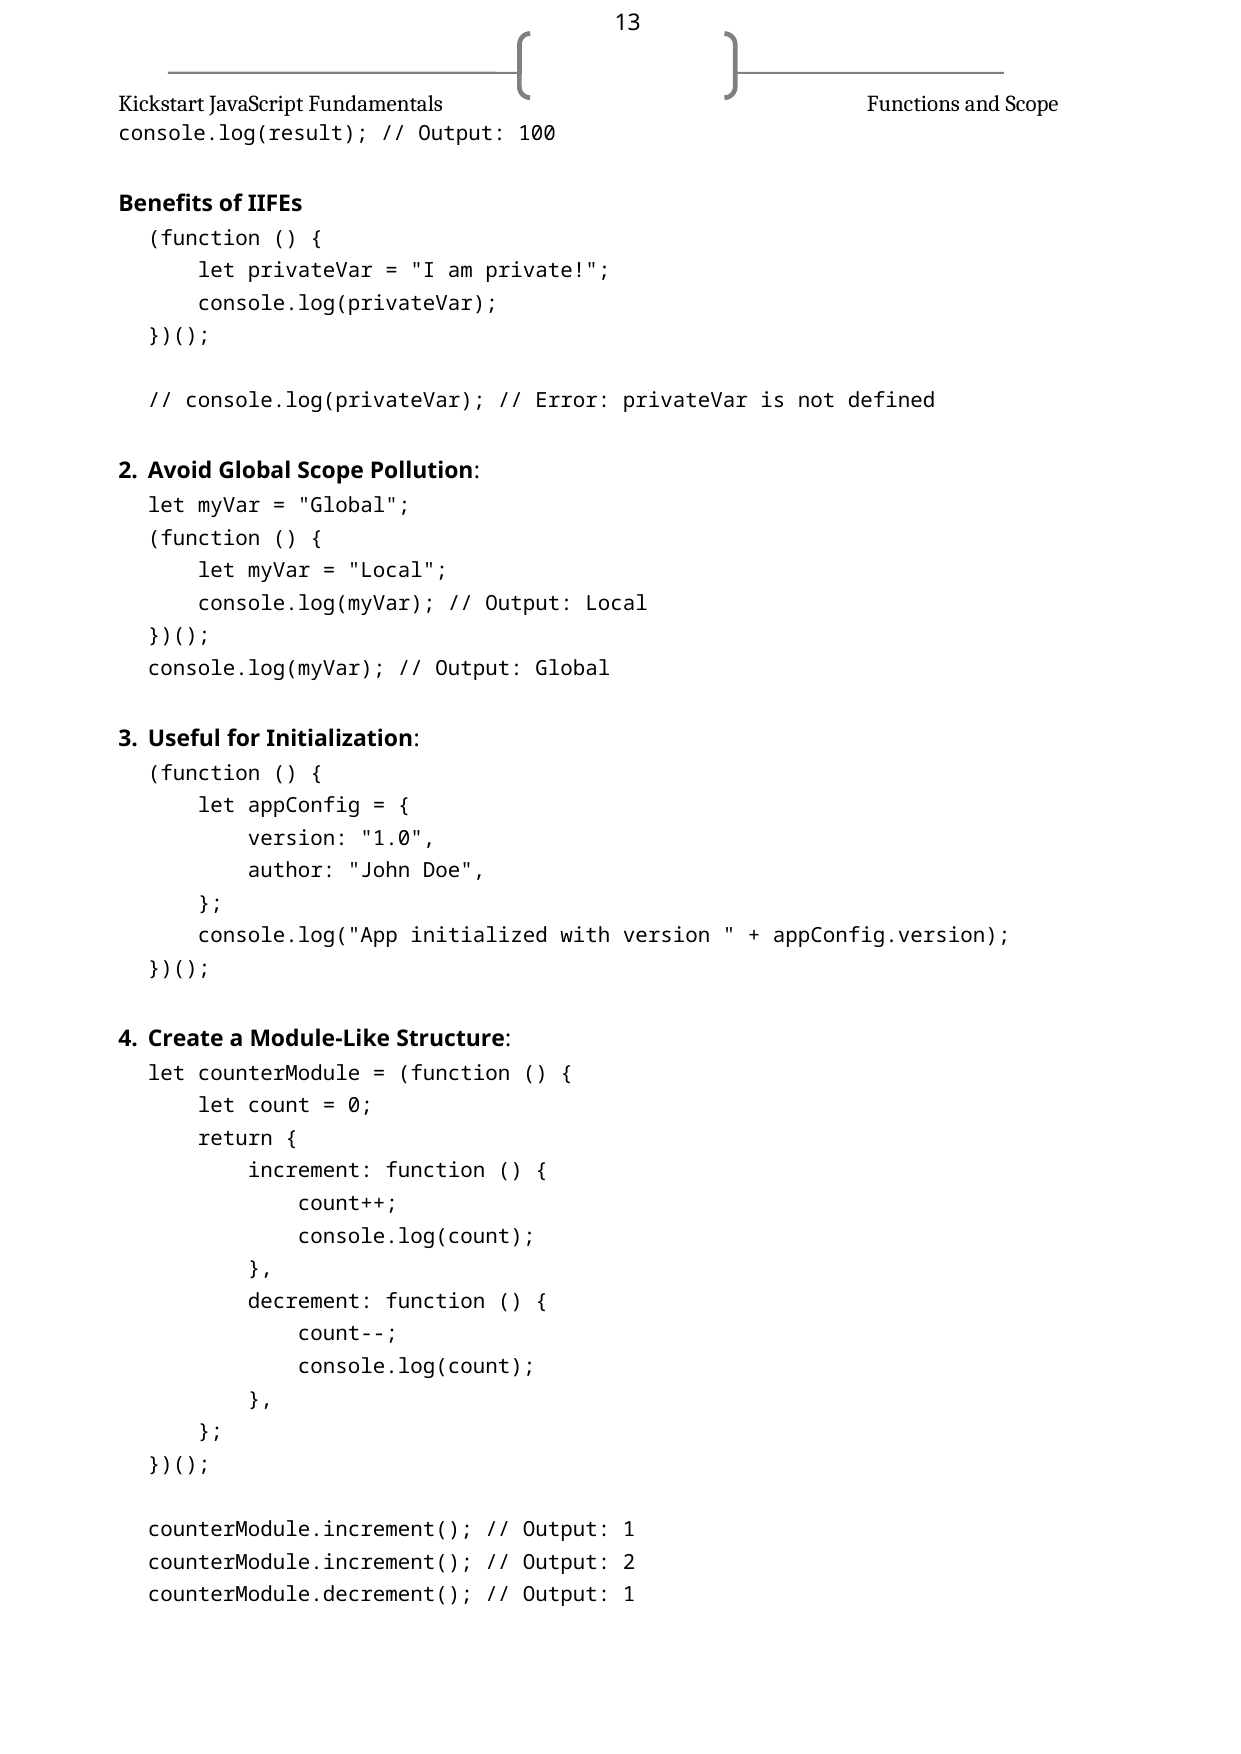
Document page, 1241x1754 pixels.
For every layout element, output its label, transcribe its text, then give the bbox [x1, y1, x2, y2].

text console.log(myVar); // Output: Global [118, 653, 1122, 682]
text console.log(result); // Output: 100 [118, 118, 1122, 147]
text decrement: function () { [118, 1286, 1122, 1314]
text let myVar = "Local"; [118, 555, 1122, 584]
text })(); [118, 320, 1122, 349]
text let counterModule = (function () { [118, 1058, 1122, 1086]
text }; [118, 888, 1122, 916]
text })(); [118, 621, 1122, 649]
text increment: function () { [118, 1156, 1122, 1184]
text })(); [118, 953, 1122, 982]
text count++; [118, 1188, 1122, 1217]
text (function () { [118, 223, 1122, 251]
text })(); [118, 1449, 1122, 1477]
text Benefits of IIFEs [118, 187, 1122, 218]
text counterModule.increment(); // Output: 1 [148, 1514, 1122, 1543]
text (function () { [118, 758, 1122, 786]
text let appConfig = { [118, 790, 1122, 819]
text console.log("App initialized with version " + appConfig.version); [118, 921, 1122, 949]
text counterModule.decrement(); // Output: 1 [148, 1579, 1122, 1608]
text }, [118, 1253, 1122, 1282]
text return { [118, 1123, 1122, 1151]
text console.log(count); [118, 1221, 1122, 1249]
text author: "John Doe", [118, 855, 1122, 884]
text console.log(privateVar); [118, 288, 1122, 316]
list Avoid Global Scope Pollution: [118, 454, 1122, 485]
text let privateVar = "I am private!"; [118, 255, 1122, 284]
text // console.log(privateVar); // Error: privateVar is not defined [118, 386, 1122, 414]
text let myVar = "Global"; [118, 490, 1122, 518]
text console.log(count); [118, 1351, 1122, 1379]
text (function () { [118, 523, 1122, 551]
list Useful for Initialization: [118, 722, 1122, 753]
text let count = 0; [118, 1090, 1122, 1119]
text counterModule.increment(); // Output: 2 [148, 1547, 1122, 1575]
text console.log(myVar); // Output: Local [118, 588, 1122, 616]
text count--; [118, 1318, 1122, 1347]
text version: "1.0", [118, 823, 1122, 851]
text }; [118, 1416, 1122, 1445]
list Create a Module-Like Structure: [118, 1022, 1122, 1053]
text }, [118, 1384, 1122, 1412]
